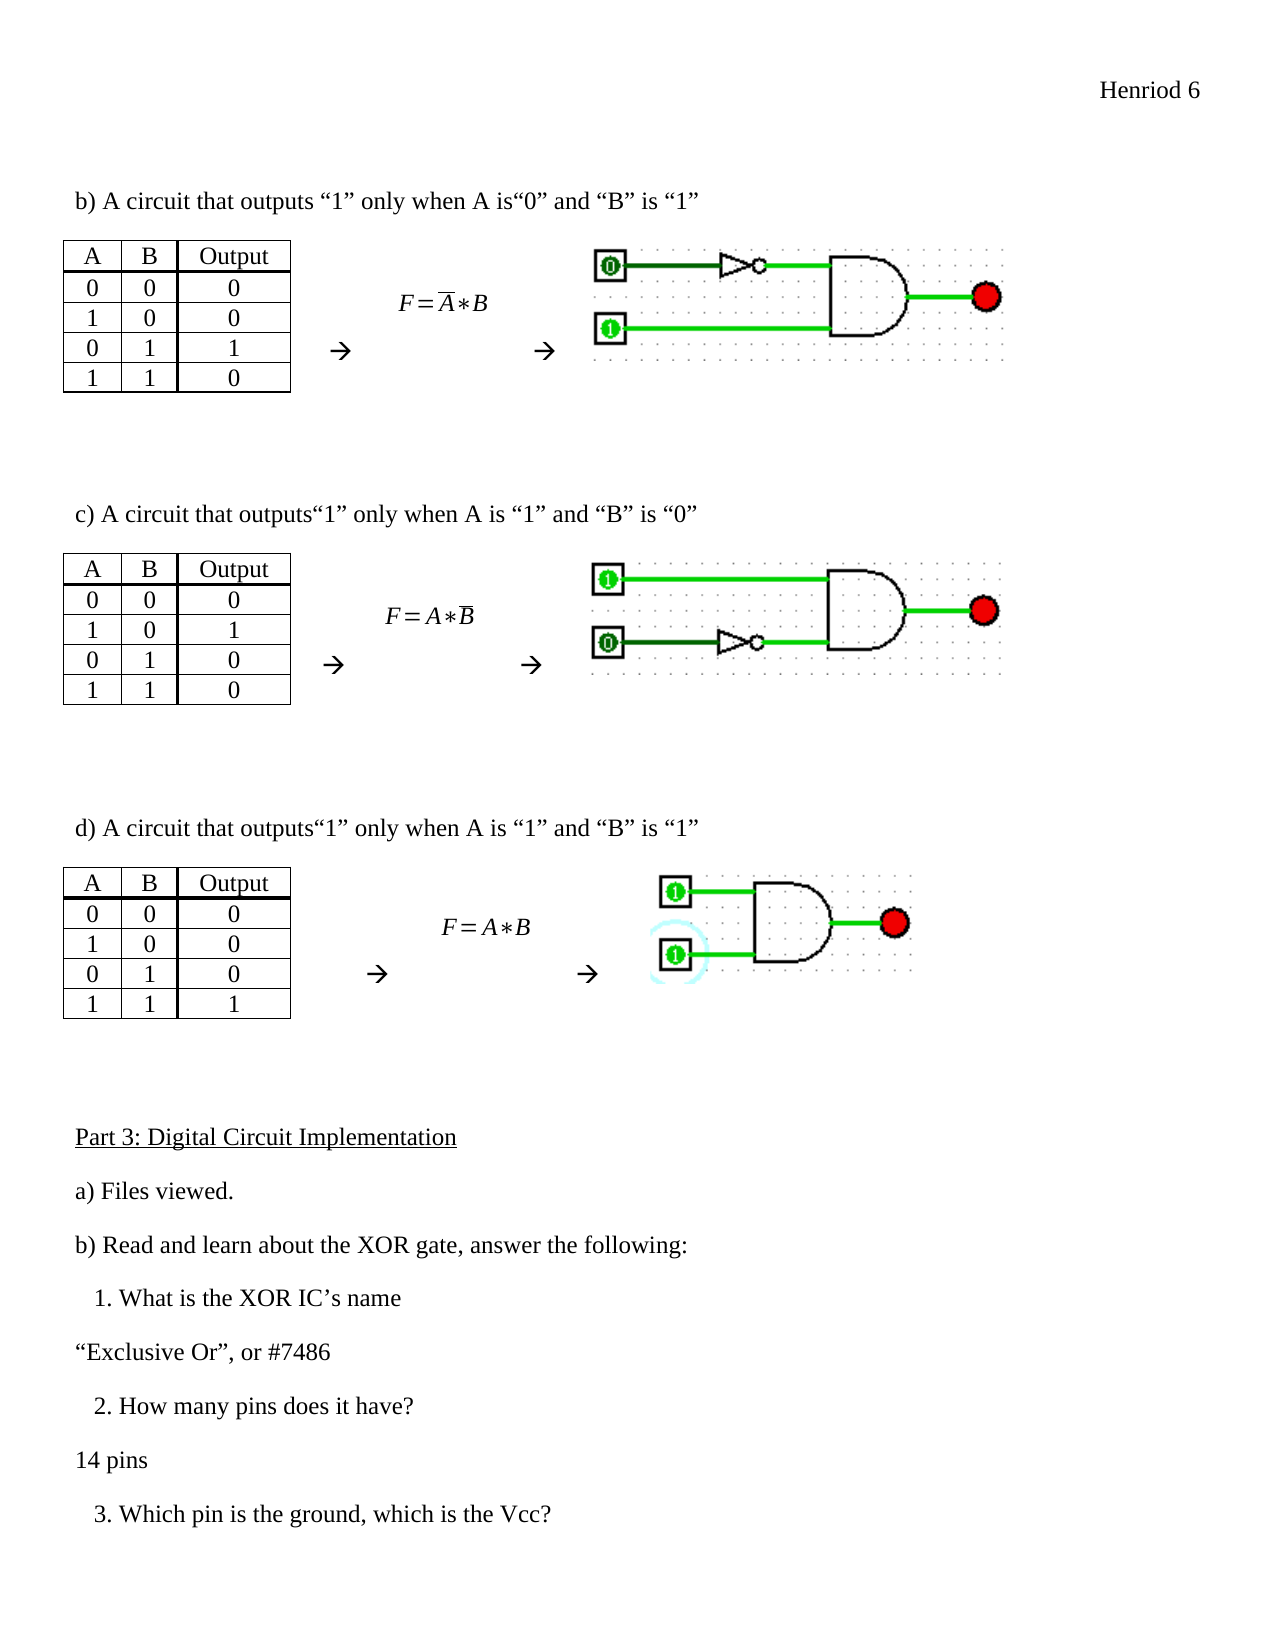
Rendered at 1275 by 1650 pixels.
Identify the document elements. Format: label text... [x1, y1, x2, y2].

table_cell 1 [122, 363, 176, 391]
table_header Output [179, 868, 290, 896]
table_cell 0 [179, 675, 290, 704]
table_cell 1 [64, 303, 121, 332]
table_header Output [179, 554, 290, 582]
text b) Read and learn about the XOR gate, answer the following: [75, 1230, 1200, 1258]
table_cell 1 [122, 989, 176, 1018]
table_cell 1 [179, 615, 290, 644]
picture [581, 552, 1015, 675]
table_cell 1 [122, 675, 176, 704]
table_cell 0 [64, 900, 121, 928]
table_cell 0 [179, 929, 290, 958]
table_cell 0 [179, 645, 290, 674]
text 2. How many pins does it have? [75, 1391, 1200, 1420]
table_cell 0 [122, 586, 176, 614]
table_cell 0 [122, 929, 176, 958]
table_cell 0 [122, 273, 176, 302]
table_header B [122, 868, 176, 896]
table_header B [122, 241, 176, 270]
picture [650, 866, 921, 984]
text Part 3: Digital Circuit Implementation [75, 1122, 1200, 1151]
table_cell 1 [64, 675, 121, 704]
table_header A [64, 868, 121, 896]
table_cell 0 [64, 333, 121, 362]
table_cell 1 [122, 959, 176, 988]
table_cell 1 [64, 363, 121, 391]
table_cell 0 [64, 273, 121, 302]
table_header A [64, 554, 121, 582]
text d) A circuit that outputs“1” only when A is “1” and “B” is “1” [75, 813, 1200, 841]
table_cell 0 [64, 586, 121, 614]
text 3. Which pin is the ground, which is the Vcc? [75, 1499, 1200, 1528]
table_cell 1 [64, 929, 121, 958]
table_cell 0 [179, 273, 290, 302]
table_cell 1 [64, 615, 121, 644]
text 14 pins [75, 1445, 1200, 1474]
table_header A [64, 241, 121, 270]
text b) A circuit that outputs “1” only when A is“0” and “B” is “1” [75, 186, 1200, 215]
table_cell 0 [179, 959, 290, 988]
table_header Output [179, 241, 290, 270]
table_cell 1 [64, 989, 121, 1018]
text 1. What is the XOR IC’s name [75, 1283, 1200, 1312]
picture [588, 240, 1008, 361]
table_cell 0 [64, 959, 121, 988]
table_cell 0 [179, 586, 290, 614]
table_header B [122, 554, 176, 582]
table_cell 0 [122, 615, 176, 644]
text “Exclusive Or”, or #7486 [75, 1337, 1200, 1366]
table_cell 0 [179, 363, 290, 391]
table_cell 0 [122, 303, 176, 332]
text a) Files viewed. [75, 1176, 1200, 1204]
table_cell 0 [179, 900, 290, 928]
table_cell 1 [122, 645, 176, 674]
table_cell 1 [179, 989, 290, 1018]
table_cell 0 [64, 645, 121, 674]
table_cell 0 [122, 900, 176, 928]
text c) A circuit that outputs“1” only when A is “1” and “B” is “0” [75, 499, 1200, 527]
table_cell 0 [179, 303, 290, 332]
table_cell 1 [122, 333, 176, 362]
table_cell 1 [179, 333, 290, 362]
